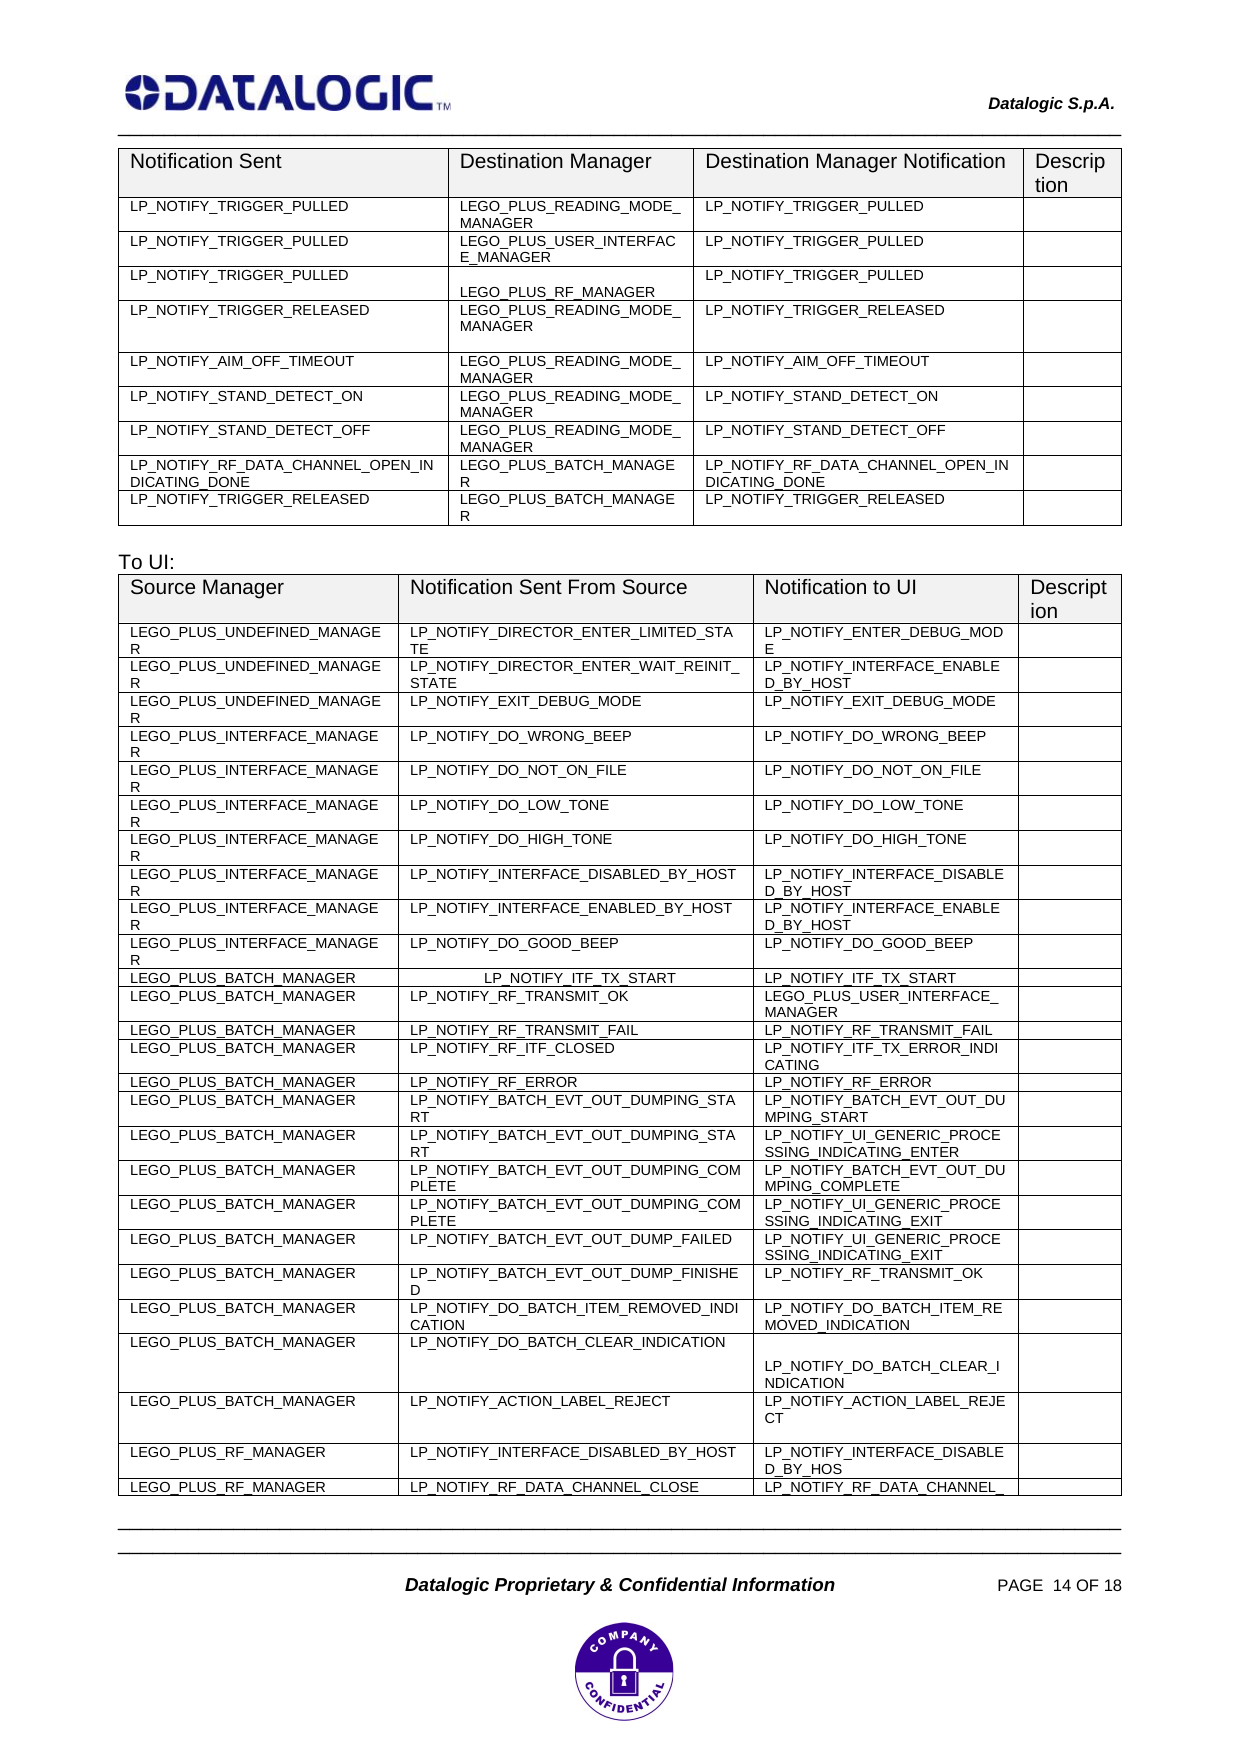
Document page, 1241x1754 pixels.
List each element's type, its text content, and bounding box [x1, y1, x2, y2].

table_cell LP_NOTIFY_RF_ITF_CLOSED [399, 1040, 753, 1073]
table_cell LP_NOTIFY_DO_LOW_TONE [399, 796, 753, 830]
table_cell [1019, 1161, 1121, 1195]
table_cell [399, 1479, 753, 1495]
table_cell LEGO_PLUS_BATCH_MANAGER [119, 1074, 398, 1091]
table_cell LP_NOTIFY_RF_DATA_CHANNEL_OPEN_INDICATING_DONE [119, 456, 448, 490]
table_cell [119, 1479, 398, 1495]
table_cell LEGO_PLUS_INTERFACE_MANAGER [119, 831, 398, 864]
table_cell LP_NOTIFY_TRIGGER_PULLED [694, 267, 1023, 300]
table_cell LP_NOTIFY_EXIT_DEBUG_MODE [754, 693, 1018, 726]
table_cell LP_NOTIFY_ITF_TX_START [754, 969, 1018, 986]
table_cell LP_NOTIFY_DO_BATCH_ITEM_REMOVED_INDICATION [754, 1300, 1018, 1333]
table_cell LP_NOTIFY_BATCH_EVT_OUT_DUMP_FAILED [399, 1230, 753, 1264]
table_cell LEGO_PLUS_READING_MODE_MANAGER [449, 198, 693, 231]
table_cell LEGO_PLUS_UNDEFINED_MANAGER [119, 693, 398, 726]
table_cell [1019, 1393, 1121, 1443]
table_cell LP_NOTIFY_INTERFACE_DISABLED_BY_HOS [754, 1444, 1018, 1477]
table_cell [1019, 796, 1121, 830]
table_cell LEGO_PLUS_INTERFACE_MANAGER [119, 762, 398, 795]
table_cell [1019, 866, 1121, 899]
table_cell [1019, 1092, 1121, 1126]
table_cell LEGO_PLUS_BATCH_MANAGER [119, 1196, 398, 1229]
table_cell LEGO_PLUS_BATCH_MANAGER [119, 1230, 398, 1264]
table_cell [1019, 1479, 1121, 1495]
table_cell [1019, 1230, 1121, 1264]
table_header Notification Sent [119, 149, 448, 197]
table_cell LP_NOTIFY_DO_HIGH_TONE [399, 831, 753, 864]
table_cell LP_NOTIFY_DO_GOOD_BEEP [754, 935, 1018, 968]
table_cell LP_NOTIFY_BATCH_EVT_OUT_DUMPING_START [399, 1092, 753, 1126]
table_cell LP_NOTIFY_TRIGGER_RELEASED [119, 491, 448, 524]
table_cell [1024, 422, 1121, 455]
table_cell LP_NOTIFY_BATCH_EVT_OUT_DUMPING_COMPLETE [399, 1161, 753, 1195]
table_cell LP_NOTIFY_DO_LOW_TONE [754, 796, 1018, 830]
table_cell LP_NOTIFY_DIRECTOR_ENTER_WAIT_REINIT_STATE [399, 658, 753, 692]
table_cell LP_NOTIFY_INTERFACE_DISABLED_BY_HOST [754, 866, 1018, 899]
table_cell LEGO_PLUS_INTERFACE_MANAGER [119, 866, 398, 899]
table_cell LEGO_PLUS_BATCH_MANAGER [119, 1022, 398, 1038]
table_cell LEGO_PLUS_BATCH_MANAGER [119, 969, 398, 986]
table_cell LP_NOTIFY_BATCH_EVT_OUT_DUMPING_COMPLETE [399, 1196, 753, 1229]
table_cell LP_NOTIFY_ACTION_LABEL_REJECT [399, 1393, 753, 1443]
table_cell LP_NOTIFY_UI_GENERIC_PROCESSING_INDICATING_EXIT [754, 1196, 1018, 1229]
table_cell [1024, 353, 1121, 386]
table_cell LEGO_PLUS_INTERFACE_MANAGER [119, 900, 398, 934]
table_cell [1019, 831, 1121, 864]
table_cell [1024, 491, 1121, 524]
table_cell LEGO_PLUS_INTERFACE_MANAGER [119, 796, 398, 830]
table_cell LP_NOTIFY_AIM_OFF_TIMEOUT [119, 353, 448, 386]
table_cell [1019, 1127, 1121, 1160]
table_cell LP_NOTIFY_STAND_DETECT_ON [694, 387, 1023, 421]
table_cell LEGO_PLUS_BATCH_MANAGER [119, 1040, 398, 1073]
table_cell [1019, 727, 1121, 761]
table_cell LP_NOTIFY_RF_TRANSMIT_FAIL [754, 1022, 1018, 1038]
table_header Destination Manager Notification [694, 149, 1023, 197]
table_cell LEGO_PLUS_READING_MODE_MANAGER [449, 301, 693, 352]
table_cell LEGO_PLUS_USER_INTERFACE_MANAGER [449, 232, 693, 266]
table_cell LP_NOTIFY_RF_DATA_CHANNEL_OPEN_INDICATING_DONE [694, 456, 1023, 490]
table_cell LEGO_PLUS_UNDEFINED_MANAGER [119, 658, 398, 692]
table_cell [1019, 1040, 1121, 1073]
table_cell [754, 1479, 1018, 1495]
table_cell LP_NOTIFY_STAND_DETECT_OFF [694, 422, 1023, 455]
table_cell [1024, 456, 1121, 490]
table_cell [1019, 1334, 1121, 1392]
table_cell LP_NOTIFY_AIM_OFF_TIMEOUT [694, 353, 1023, 386]
table_cell [1019, 987, 1121, 1021]
table_cell LP_NOTIFY_RF_TRANSMIT_OK [399, 987, 753, 1021]
table_cell [1024, 232, 1121, 266]
table_cell LP_NOTIFY_DO_NOT_ON_FILE [399, 762, 753, 795]
table_cell [1019, 762, 1121, 795]
table_cell LP_NOTIFY_UI_GENERIC_PROCESSING_INDICATING_ENTER [754, 1127, 1018, 1160]
table_cell LP_NOTIFY_ENTER_DEBUG_MODE [754, 624, 1018, 657]
table_cell LP_NOTIFY_RF_TRANSMIT_OK [754, 1265, 1018, 1298]
table_cell LP_NOTIFY_BATCH_EVT_OUT_DUMPING_START [399, 1127, 753, 1160]
table_cell LP_NOTIFY_DIRECTOR_ENTER_LIMITED_STATE [399, 624, 753, 657]
table_cell LP_NOTIFY_BATCH_EVT_OUT_DUMPING_START [754, 1092, 1018, 1126]
table_cell LP_NOTIFY_TRIGGER_RELEASED [694, 301, 1023, 352]
table_header Source Manager [119, 575, 398, 622]
table_cell [1019, 1444, 1121, 1477]
table_cell LP_NOTIFY_DO_BATCH_CLEAR_INDICATION [754, 1334, 1018, 1392]
table_cell LEGO_PLUS_INTERFACE_MANAGER [119, 727, 398, 761]
table_cell LP_NOTIFY_DO_NOT_ON_FILE [754, 762, 1018, 795]
table_cell [1019, 624, 1121, 657]
table_cell LP_NOTIFY_TRIGGER_RELEASED [694, 491, 1023, 524]
table_cell LP_NOTIFY_DO_WRONG_BEEP [754, 727, 1018, 761]
table_cell LEGO_PLUS_UNDEFINED_MANAGER [119, 624, 398, 657]
table_cell LP_NOTIFY_TRIGGER_RELEASED [119, 301, 448, 352]
table_cell LP_NOTIFY_DO_BATCH_CLEAR_INDICATION [399, 1334, 753, 1392]
table_cell LEGO_PLUS_RF_MANAGER [449, 267, 693, 300]
text To UI: [118, 549, 1122, 573]
table_cell LP_NOTIFY_INTERFACE_ENABLED_BY_HOST [754, 658, 1018, 692]
table_cell LP_NOTIFY_DO_WRONG_BEEP [399, 727, 753, 761]
table_cell LEGO_PLUS_BATCH_MANAGER [119, 1127, 398, 1160]
table_cell LEGO_PLUS_RF_MANAGER [119, 1444, 398, 1477]
table_header Notification Sent From Source [399, 575, 753, 622]
table_cell LEGO_PLUS_BATCH_MANAGER [119, 1265, 398, 1298]
table_cell LEGO_PLUS_USER_INTERFACE_MANAGER [754, 987, 1018, 1021]
table_cell LP_NOTIFY_STAND_DETECT_OFF [119, 422, 448, 455]
table_cell [1019, 1074, 1121, 1091]
table_cell LP_NOTIFY_ITF_TX_START [399, 969, 753, 986]
table_cell [1019, 1265, 1121, 1298]
table_cell [1024, 198, 1121, 231]
table_header Destination Manager [449, 149, 693, 197]
table_cell LP_NOTIFY_ACTION_LABEL_REJECT [754, 1393, 1018, 1443]
table_cell LP_NOTIFY_UI_GENERIC_PROCESSING_INDICATING_EXIT [754, 1230, 1018, 1264]
table_cell [1019, 900, 1121, 934]
table_cell [1019, 935, 1121, 968]
table_header Description [1019, 575, 1121, 622]
table_cell LP_NOTIFY_INTERFACE_DISABLED_BY_HOST [399, 1444, 753, 1477]
table_cell LEGO_PLUS_READING_MODE_MANAGER [449, 422, 693, 455]
picture [125, 75, 451, 111]
table_cell LP_NOTIFY_DO_GOOD_BEEP [399, 935, 753, 968]
table_cell LP_NOTIFY_INTERFACE_ENABLED_BY_HOST [399, 900, 753, 934]
table_header Notification to UI [754, 575, 1018, 622]
table_cell LP_NOTIFY_RF_ERROR [754, 1074, 1018, 1091]
table_cell LP_NOTIFY_TRIGGER_PULLED [694, 198, 1023, 231]
table_cell LEGO_PLUS_BATCH_MANAGER [119, 1092, 398, 1126]
table_cell LEGO_PLUS_BATCH_MANAGER [449, 491, 693, 524]
table_cell [1024, 267, 1121, 300]
table_cell LP_NOTIFY_TRIGGER_PULLED [119, 198, 448, 231]
table_cell [1019, 693, 1121, 726]
table_cell LP_NOTIFY_EXIT_DEBUG_MODE [399, 693, 753, 726]
table_cell LEGO_PLUS_BATCH_MANAGER [119, 987, 398, 1021]
table_cell LP_NOTIFY_TRIGGER_PULLED [119, 267, 448, 300]
table_cell LP_NOTIFY_TRIGGER_PULLED [119, 232, 448, 266]
table_cell LP_NOTIFY_DO_BATCH_ITEM_REMOVED_INDICATION [399, 1300, 753, 1333]
table_cell LP_NOTIFY_RF_TRANSMIT_FAIL [399, 1022, 753, 1038]
table_cell LEGO_PLUS_INTERFACE_MANAGER [119, 935, 398, 968]
table_cell LEGO_PLUS_READING_MODE_MANAGER [449, 387, 693, 421]
picture [575, 1622, 674, 1721]
table_cell LP_NOTIFY_DO_HIGH_TONE [754, 831, 1018, 864]
table_cell LEGO_PLUS_BATCH_MANAGER [119, 1300, 398, 1333]
table_cell LEGO_PLUS_BATCH_MANAGER [119, 1161, 398, 1195]
table_cell LP_NOTIFY_RF_ERROR [399, 1074, 753, 1091]
table_cell [1019, 1196, 1121, 1229]
table_cell LP_NOTIFY_BATCH_EVT_OUT_DUMP_FINISHED [399, 1265, 753, 1298]
table_cell LP_NOTIFY_STAND_DETECT_ON [119, 387, 448, 421]
table_cell [1024, 301, 1121, 352]
table_cell LEGO_PLUS_READING_MODE_MANAGER [449, 353, 693, 386]
table_cell LP_NOTIFY_BATCH_EVT_OUT_DUMPING_COMPLETE [754, 1161, 1018, 1195]
table_cell [1019, 658, 1121, 692]
table_cell [1019, 1022, 1121, 1038]
table_cell [1019, 969, 1121, 986]
table_cell LP_NOTIFY_TRIGGER_PULLED [694, 232, 1023, 266]
table_cell LEGO_PLUS_BATCH_MANAGER [119, 1393, 398, 1443]
table_cell LEGO_PLUS_BATCH_MANAGER [119, 1334, 398, 1392]
table_cell [1024, 387, 1121, 421]
table_header Description [1024, 149, 1121, 197]
table_cell LP_NOTIFY_INTERFACE_DISABLED_BY_HOST [399, 866, 753, 899]
table_cell LEGO_PLUS_BATCH_MANAGER [449, 456, 693, 490]
table_cell [1019, 1300, 1121, 1333]
table_cell LP_NOTIFY_ITF_TX_ERROR_INDICATING [754, 1040, 1018, 1073]
table_cell LP_NOTIFY_INTERFACE_ENABLED_BY_HOST [754, 900, 1018, 934]
